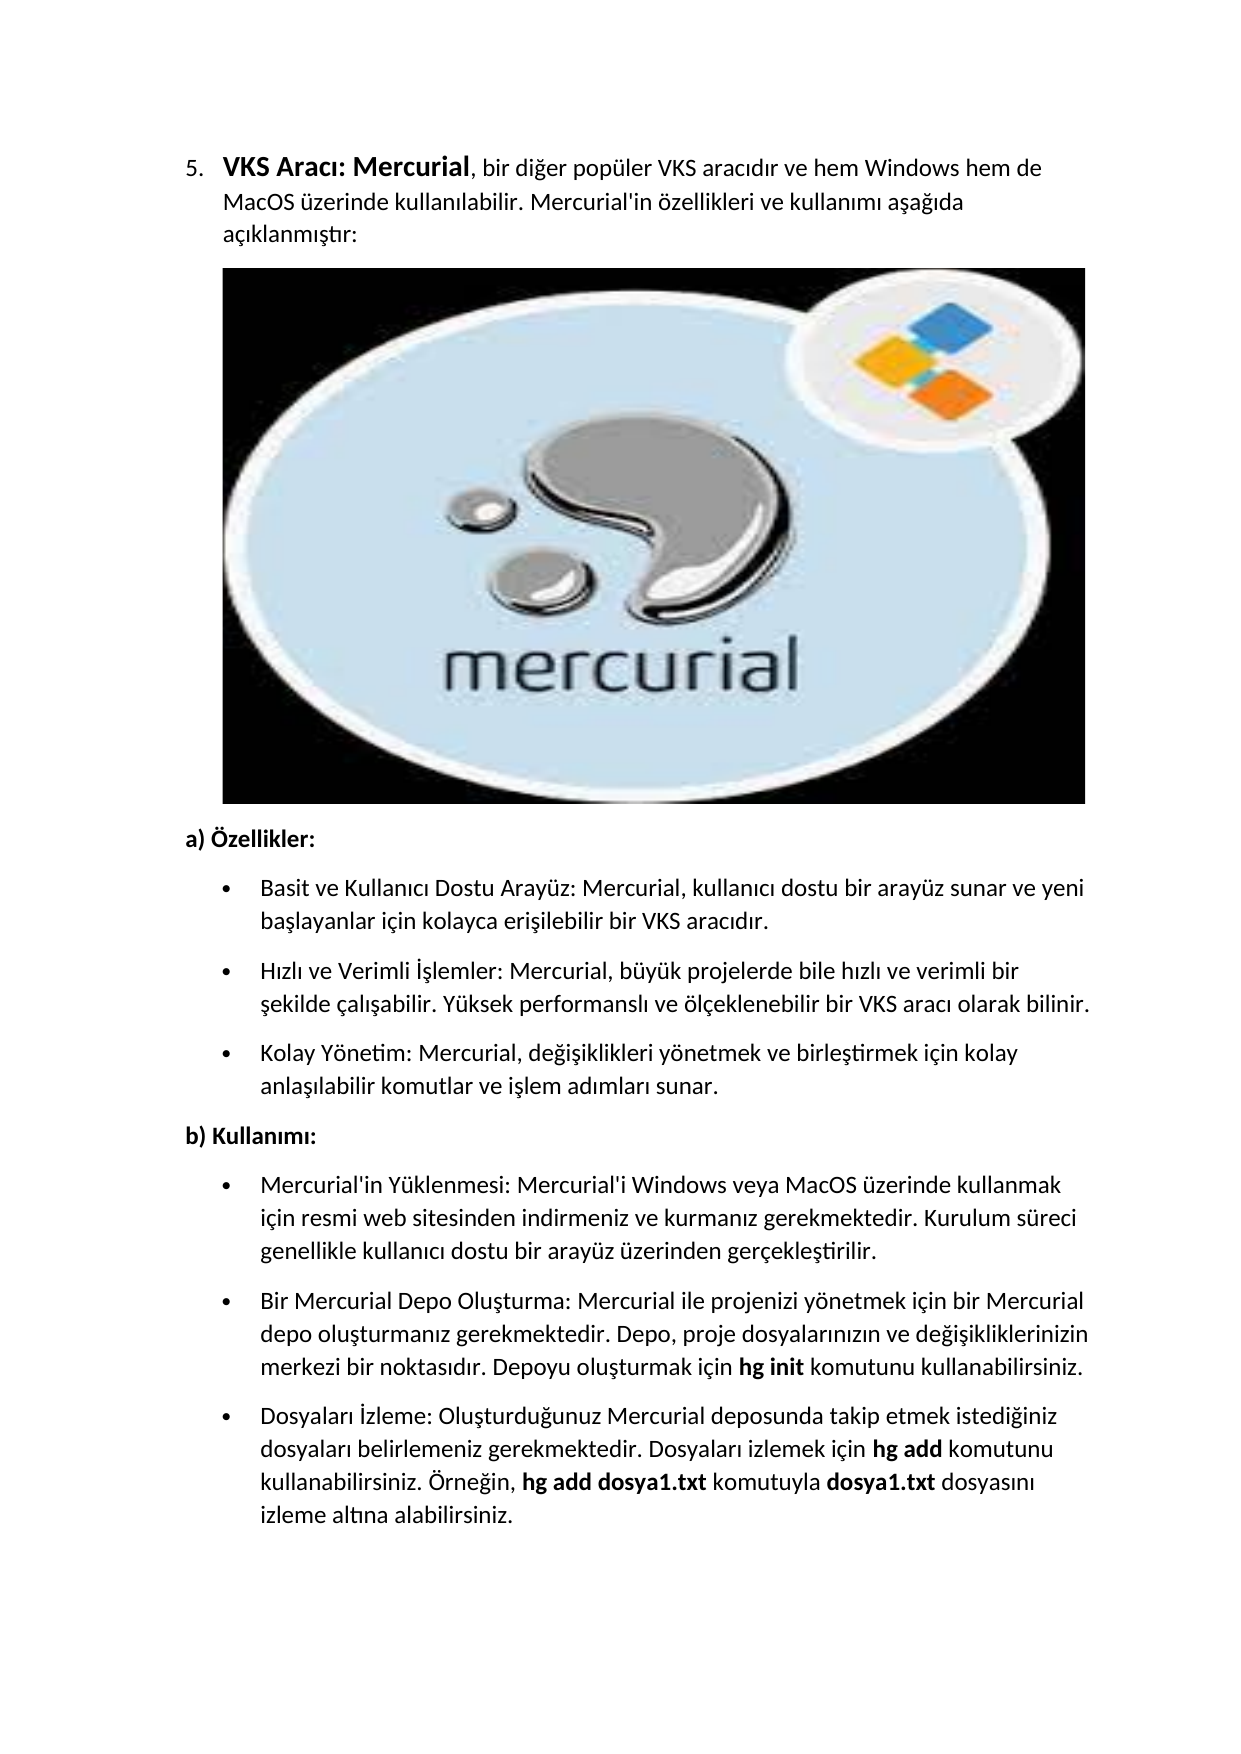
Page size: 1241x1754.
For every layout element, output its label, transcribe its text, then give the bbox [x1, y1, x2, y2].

list VKS Aracı: Mercurial, bir diğer popüler VKS aracıdır ve hem Windows hem de MacOS üzerinde kullanılabilir. Mercurial'in özellikleri ve kullanımı aşağıda açıklanmıştır: [185, 148, 1093, 249]
list Kolay Yönetim: Mercurial, değişiklikleri yönetmek ve birleştirmek için kolay anlaşılabilir komutlar ve işlem adımları sunar. [223, 1037, 1093, 1101]
text b) Kullanımı: [185, 1120, 1093, 1150]
list Basit ve Kullanıcı Dostu Arayüz: Mercurial, kullanıcı dostu bir arayüz sunar ve yeni başlayanlar için kolayca erişilebilir bir VKS aracıdır. [223, 872, 1093, 936]
picture [222, 268, 1085, 804]
list Dosyaları İzleme: Oluşturduğunuz Mercurial deposunda takip etmek istediğiniz dosyaları belirlemeniz gerekmektedir. Dosyaları izlemek için hg add komutunu kullanabilirsiniz. Örneğin, hg add dosya1.txt komutuyla dosya1.txt dosyasını izleme altına alabilirsiniz. [223, 1400, 1093, 1529]
list Hızlı ve Verimli İşlemler: Mercurial, büyük projelerde bile hızlı ve verimli bir şekilde çalışabilir. Yüksek performanslı ve ölçeklenebilir bir VKS aracı olarak bilinir. [223, 955, 1093, 1018]
list Bir Mercurial Depo Oluşturma: Mercurial ile projenizi yönetmek için bir Mercurial depo oluşturmanız gerekmektedir. Depo, proje dosyalarınızın ve değişikliklerinizin merkezi bir noktasıdır. Depoyu oluşturmak için hg init komutunu kullanabilirsiniz. [223, 1285, 1093, 1381]
list Mercurial'in Yüklenmesi: Mercurial'i Windows veya MacOS üzerinde kullanmak için resmi web sitesinden indirmeniz ve kurmanız gerekmektedir. Kurulum süreci genellikle kullanıcı dostu bir arayüz üzerinden gerçekleştirilir. [223, 1169, 1093, 1266]
text a) Özellikler: [185, 823, 1093, 853]
